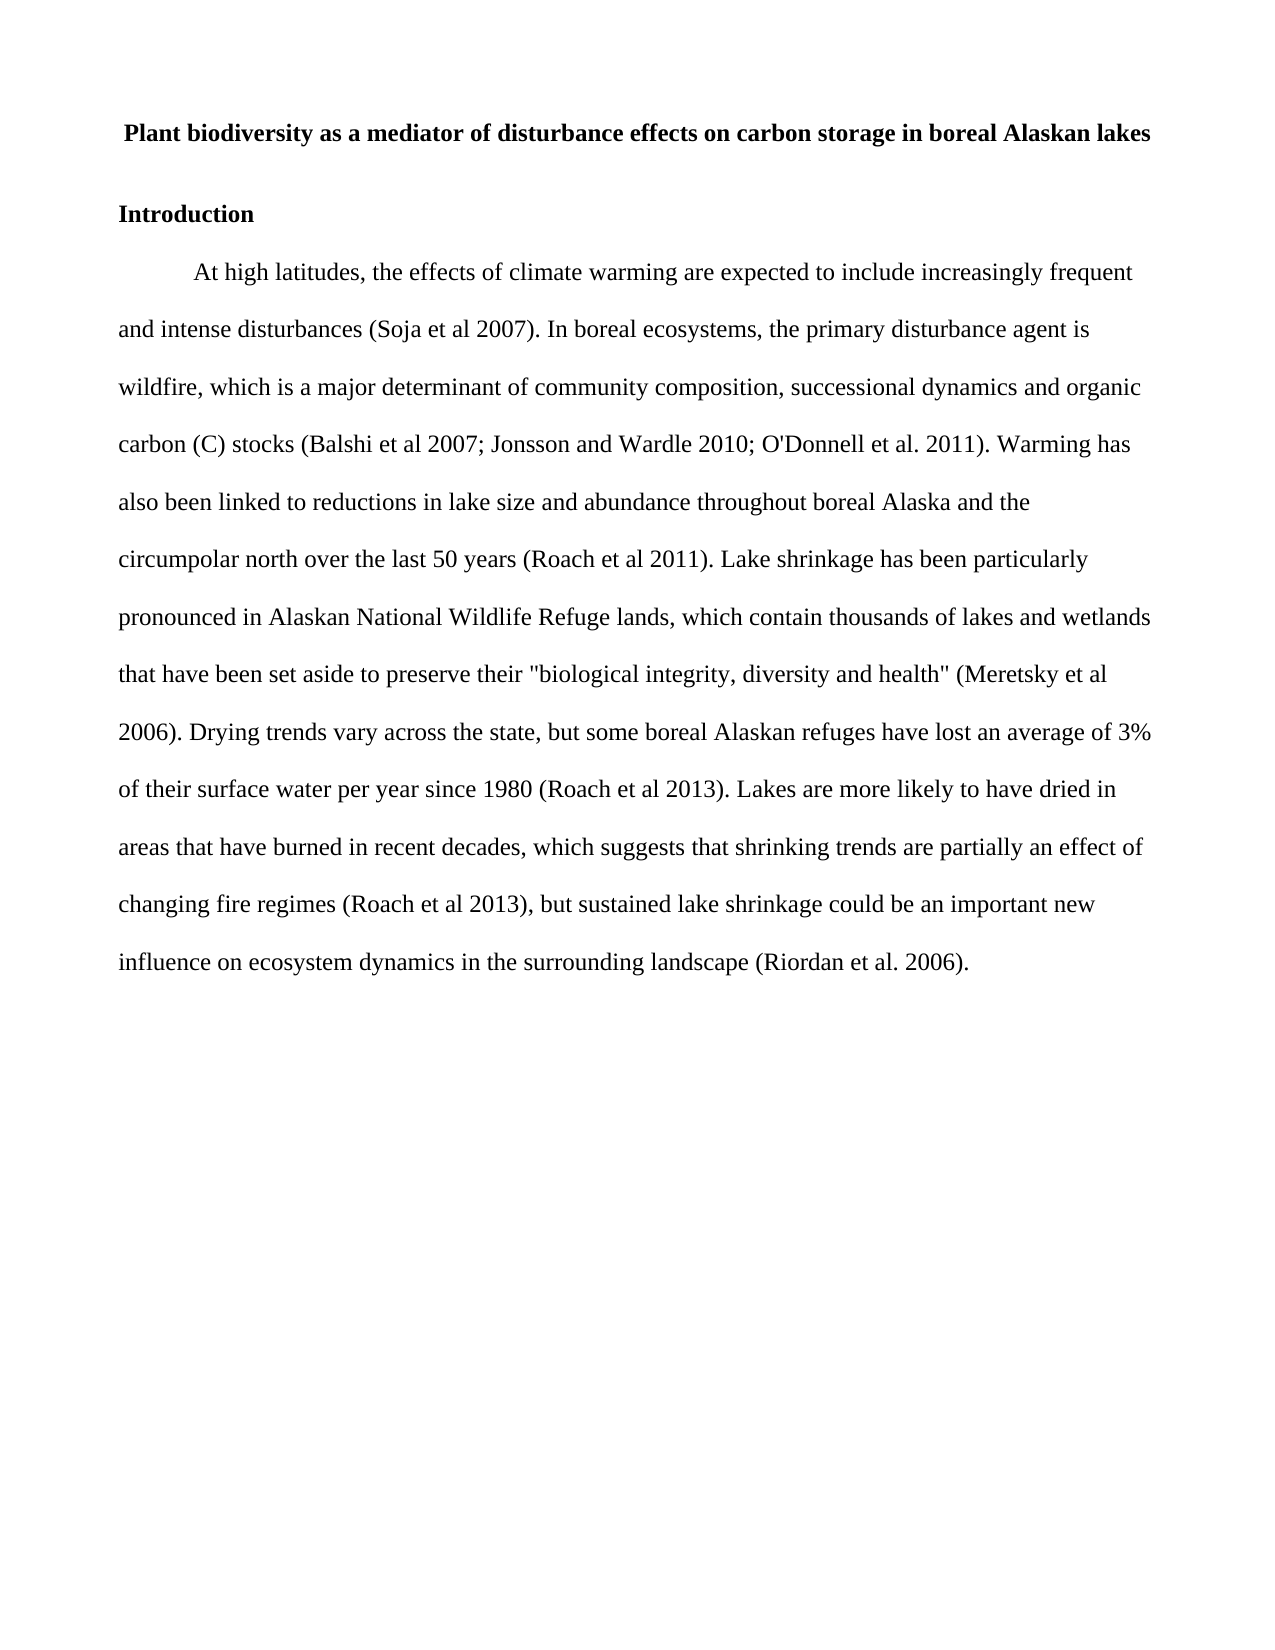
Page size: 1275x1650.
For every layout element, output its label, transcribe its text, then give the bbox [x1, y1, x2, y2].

text At high latitudes, the effects of climate warming are expected to include increasingly frequent and intense disturbances (Soja et al 2007). In boreal ecosystems, the primary disturbance agent is wildfire, which is a major determinant of community composition, successional dynamics and organic carbon (C) stocks (Balshi et al 2007; Jonsson and Wardle 2010; O'Donnell et al. 2011). Warming has also been linked to reductions in lake size and abundance throughout boreal Alaska and the circumpolar north over the last 50 years (Roach et al 2011). Lake shrinkage has been particularly pronounced in Alaskan National Wildlife Refuge lands, which contain thousands of lakes and wetlands that have been set aside to preserve their "biological integrity, diversity and health" (Meretsky et al 2006). Drying trends vary across the state, but some boreal Alaskan refuges have lost an average of 3% of their surface water per year since 1980 (Roach et al 2013). Lakes are more likely to have dried in areas that have burned in recent decades, which suggests that shrinking trends are partially an effect of changing fire regimes (Roach et al 2013), but sustained lake shrinkage could be an important new influence on ecosystem dynamics in the surrounding landscape (Riordan et al. 2006). [118, 257, 1157, 976]
text Plant biodiversity as a mediator of disturbance effects on carbon storage in boreal Alaskan lakes [118, 118, 1157, 147]
text Introduction [118, 199, 1157, 228]
